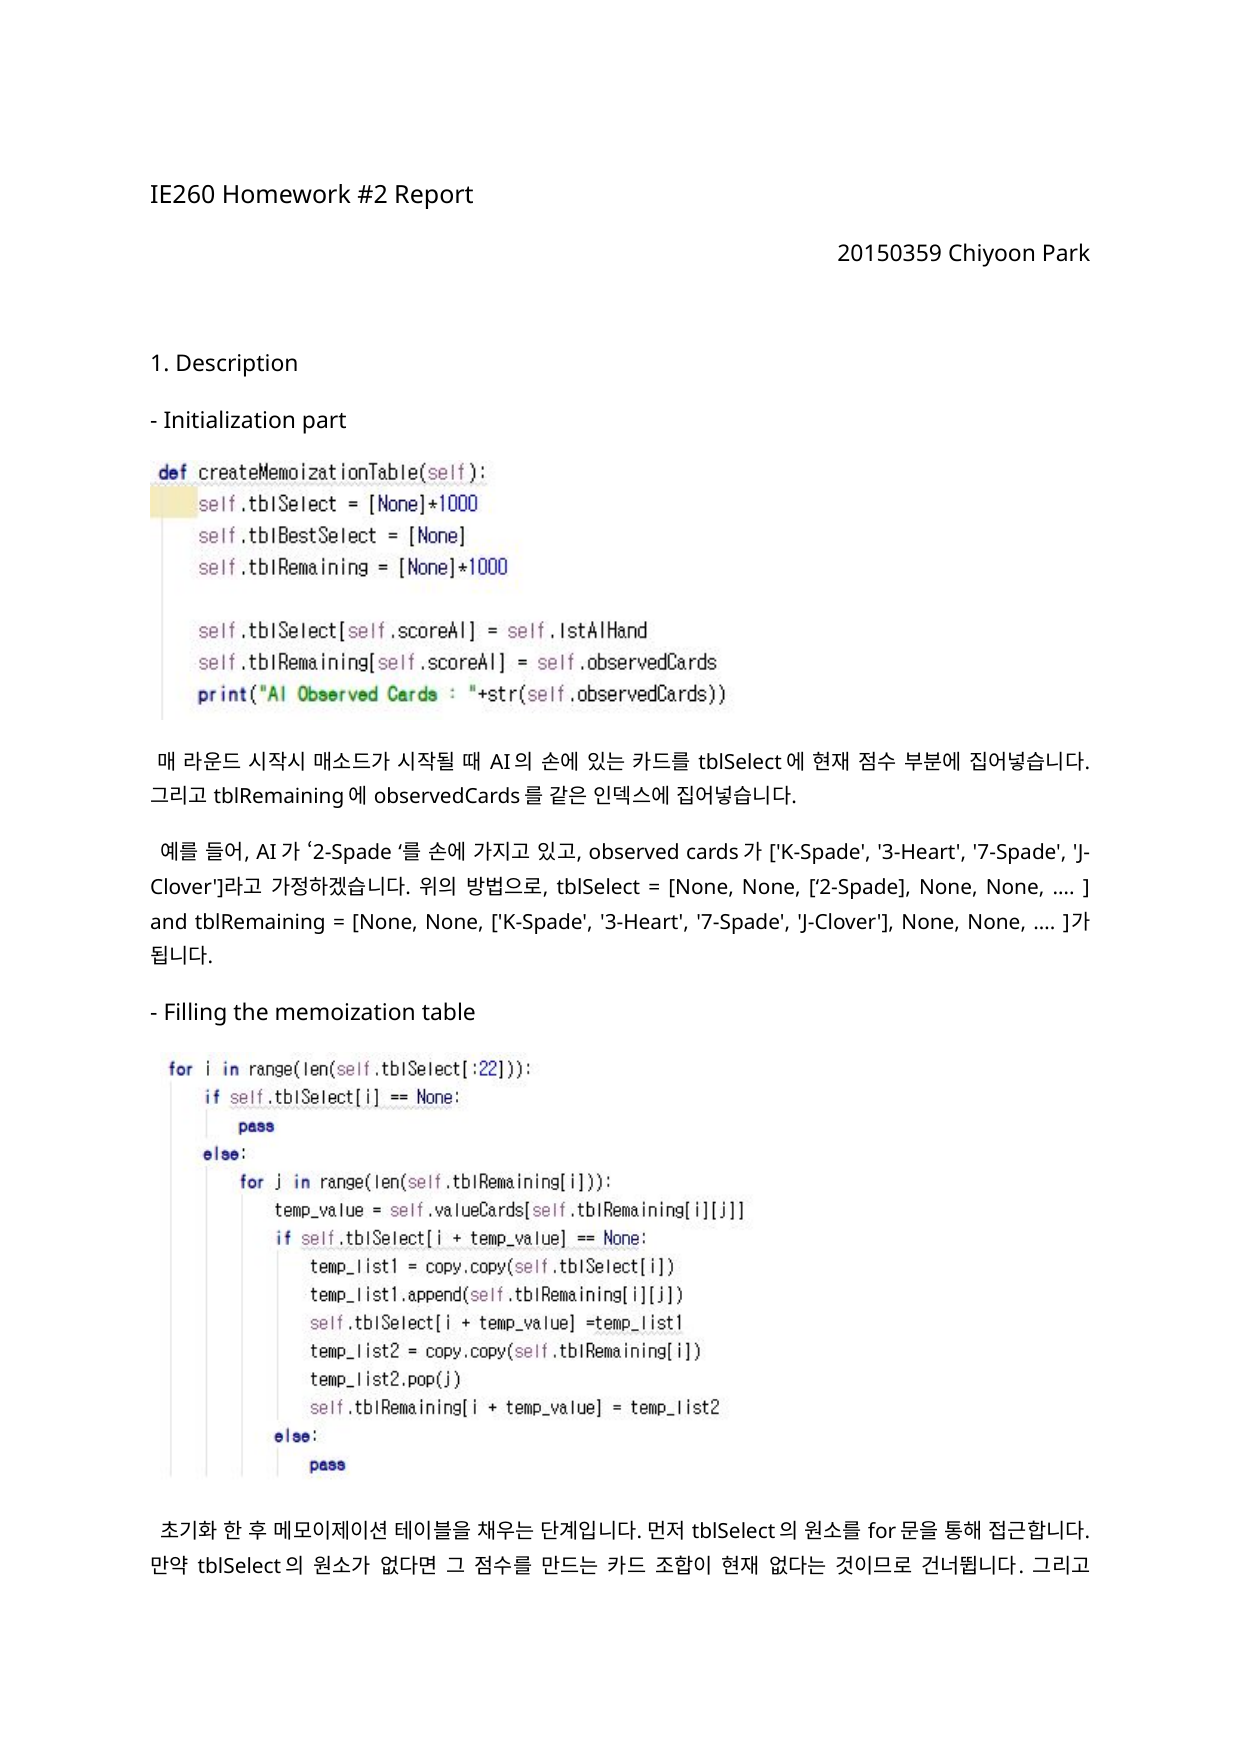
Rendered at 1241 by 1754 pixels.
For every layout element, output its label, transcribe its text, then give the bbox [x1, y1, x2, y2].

picture [160, 1052, 759, 1490]
text 매 라운드 시작시 매소드가 시작될 때 AI의 손에 있는 카드를 tblSelect에 현재 점수 부분에 집어넣습니다. 그리고 tblRemaining에 observedCards를 같은 인덱스에 집어넣습니다. [150, 745, 1090, 810]
text - Filling the memoization table [150, 995, 1090, 1027]
text 예를 들어, AI가 ‘2-Spade ‘를 손에 가지고 있고, observed cards가 ['K-Spade', '3-Heart', '7-Spade', 'J-Clover']라고 가정하겠습니다. 위의 방법으로, tblSelect = [None, None, [‘2-Spade], None, None, …. ] and tblRemaining = [None, None, ['K-Spade', '3-Heart', '7-Spade', 'J-Clover'], None, None, …. ]가 됩니다. [150, 835, 1090, 970]
text - Initialization part [150, 404, 1090, 435]
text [150, 1514, 1090, 1580]
text 1. Description [150, 347, 1090, 379]
text 20150359 Chiyoon Park [150, 237, 1090, 268]
text IE260 Homework #2 Report [150, 177, 1090, 211]
picture [150, 460, 738, 720]
